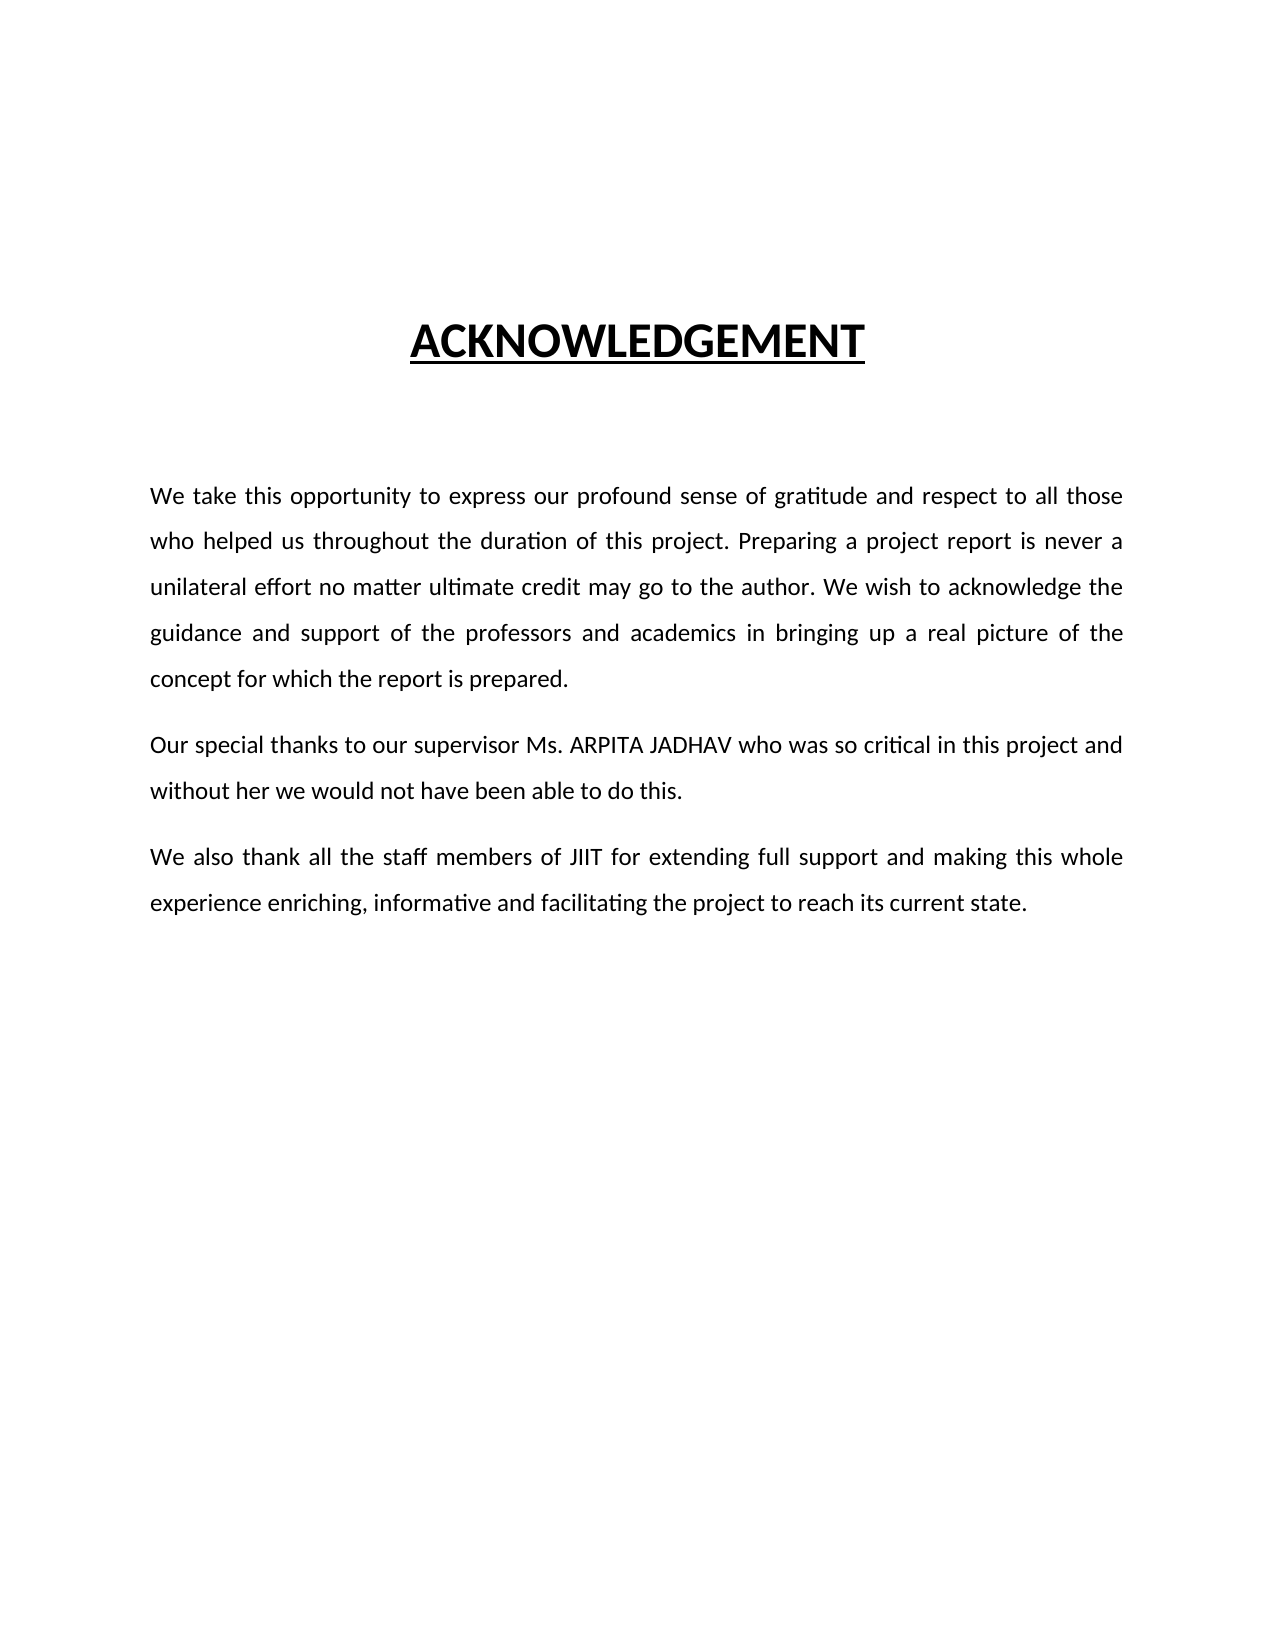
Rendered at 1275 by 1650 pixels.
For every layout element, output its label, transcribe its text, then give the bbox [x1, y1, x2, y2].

text ACKNOWLEDGEMENT [150, 308, 1125, 369]
text We take this opportunity to express our profound sense of gratitude and respect to all those who helped us throughout the duration of this project. Preparing a project report is never a unilateral effort no matter ultimate credit may go to the author. We wish to acknowledge the guidance and support of the professors and academics in bringing up a real picture of the concept for which the report is prepared. [150, 480, 1125, 693]
text Our special thanks to our supervisor Ms. ARPITA JADHAV who was so critical in this project and without her we would not have been able to do this. [150, 729, 1125, 806]
text We also thank all the staff members of JIIT for extending full support and making this whole experience enriching, informative and facilitating the project to reach its current state. [150, 842, 1125, 918]
